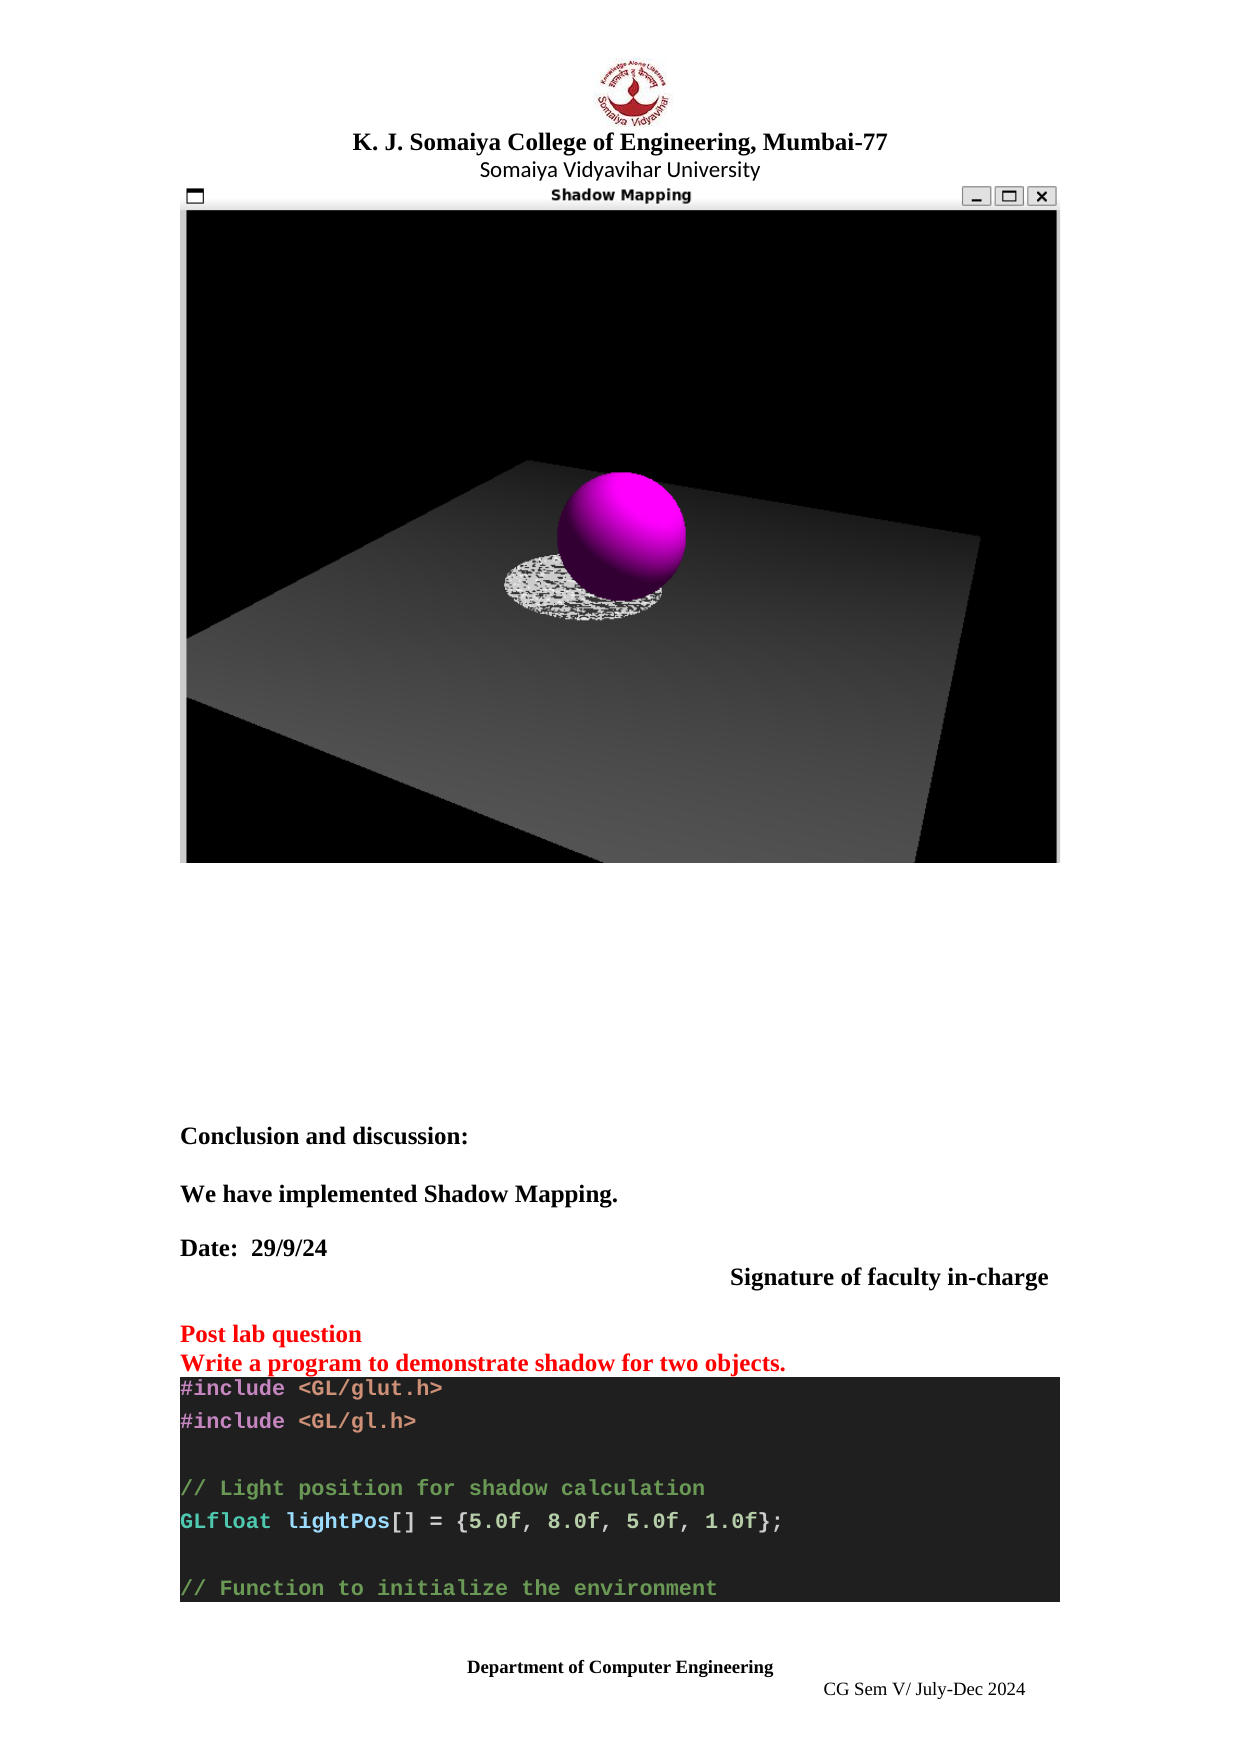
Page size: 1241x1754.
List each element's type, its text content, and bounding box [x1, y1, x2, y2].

text GLfloat lightPos[] = {5.0f, 8.0f, 5.0f, 1.0f}; [180, 1511, 1060, 1536]
text We have implemented Shadow Mapping. [180, 1179, 1060, 1207]
text Signature of faculty in-charge [180, 1262, 1060, 1291]
text // Light position for shadow calculation [180, 1477, 1060, 1502]
picture [592, 58, 675, 128]
text // Function to initialize the environment [180, 1578, 1060, 1602]
text #include <GL/glut.h> [180, 1377, 1060, 1402]
text Write a program to demonstrate shadow for two objects. [180, 1348, 1060, 1377]
picture [180, 183, 1061, 863]
text Date: 29/9/24 [180, 1233, 1060, 1262]
text Conclusion and discussion: [180, 1121, 1060, 1150]
text Post lab question [180, 1319, 1060, 1348]
text #include <GL/gl.h> [180, 1410, 1060, 1435]
